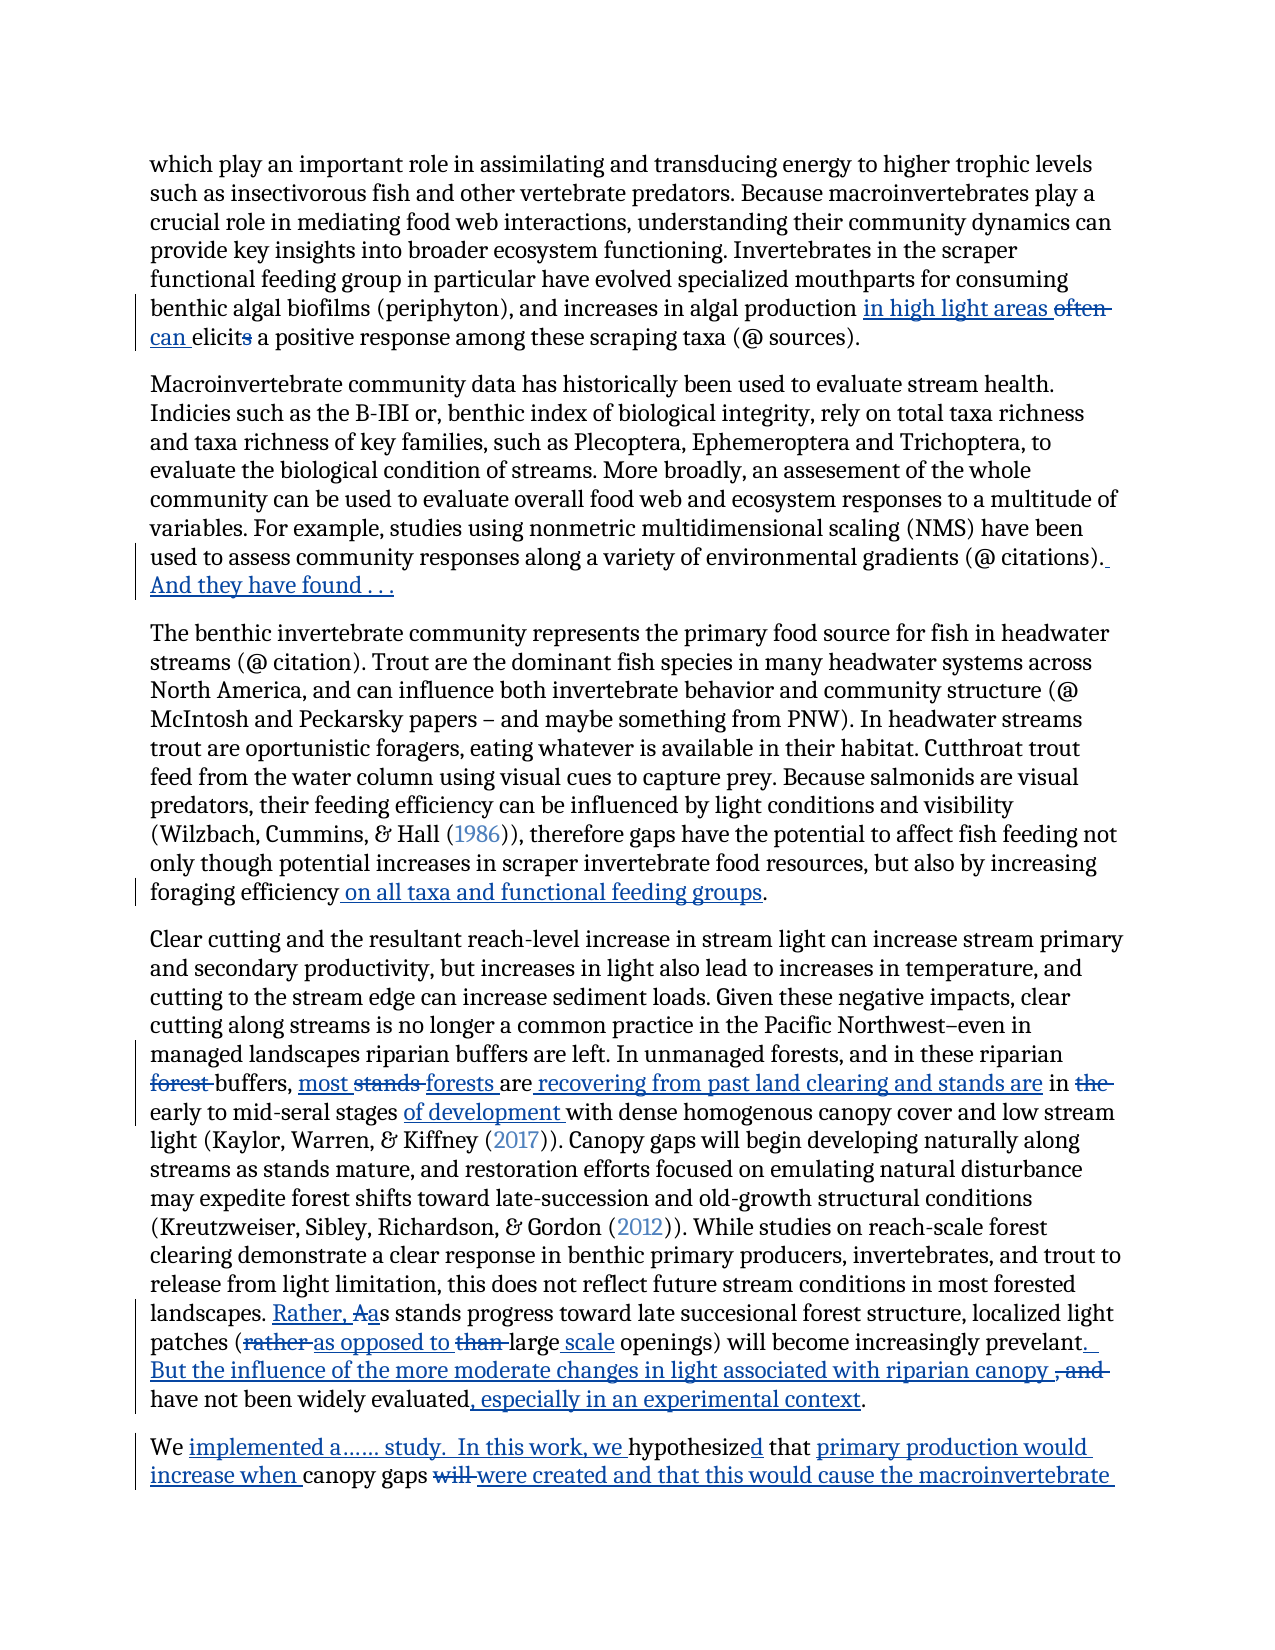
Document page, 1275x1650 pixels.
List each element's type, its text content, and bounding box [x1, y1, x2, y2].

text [150, 150, 1125, 351]
text Macroinvertebrate community data has historically been used to evaluate stream health. Indicies such as the B-IBI or, benthic index of biological integrity, rely on total taxa richness and taxa richness of key families, such as Plecoptera, Ephemeroptera and Trichoptera, to evaluate the biological condition of streams. More broadly, an assesement of the whole community can be used to evaluate overall food web and ecosystem responses to a multitude of variables. For example, studies using nonmetric multidimensional scaling (NMS) have been used to assess community responses along a variety of environmental gradients (@ citations). [150, 370, 1125, 600]
text The benthic invertebrate community represents the primary food source for fish in headwater streams (@ citation). Trout are the dominant fish species in many headwater systems across North America, and can influence both invertebrate behavior and community structure (@ McIntosh and Peckarsky papers – and maybe something from PNW). In headwater streams trout are oportunistic foragers, eating whatever is available in their habitat. Cutthroat trout feed from the water column using visual cues to capture prey. Because salmonids are visual predators, their feeding efficiency can be influenced by light conditions and visibility (Wilzbach, Cummins, & Hall (1986)), therefore gaps have the potential to affect fish feeding not only though potential increases in scraper invertebrate food resources, but also by increasing foraging efficiency. [150, 619, 1125, 906]
text Clear cutting and the resultant reach-level increase in stream light can increase stream primary and secondary productivity, but increases in light also lead to increases in temperature, and cutting to the stream edge can increase sediment loads. Given these negative impacts, clear cutting along streams is no longer a common practice in the Pacific Northwest–even in managed landscapes riparian buffers are left. In unmanaged forests, and in these riparian buffers, are in early to mid-seral stages with dense homogenous canopy cover and low stream light (Kaylor, Warren, & Kiffney (2017)). Canopy gaps will begin developing naturally along streams as stands mature, and restoration efforts focused on emulating natural disturbance may expedite forest shifts toward late-succession and old-growth structural conditions (Kreutzweiser, Sibley, Richardson, & Gordon (2012)). While studies on reach-scale forest clearing demonstrate a clear response in benthic primary producers, invertebrates, and trout to release from light limitation, this does not reflect future stream conditions in most forested landscapes. s stands progress toward late succesional forest structure, localized light patches (large openings) will become increasingly prevelanthave not been widely evaluated. [150, 925, 1125, 1414]
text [150, 1432, 1125, 1490]
